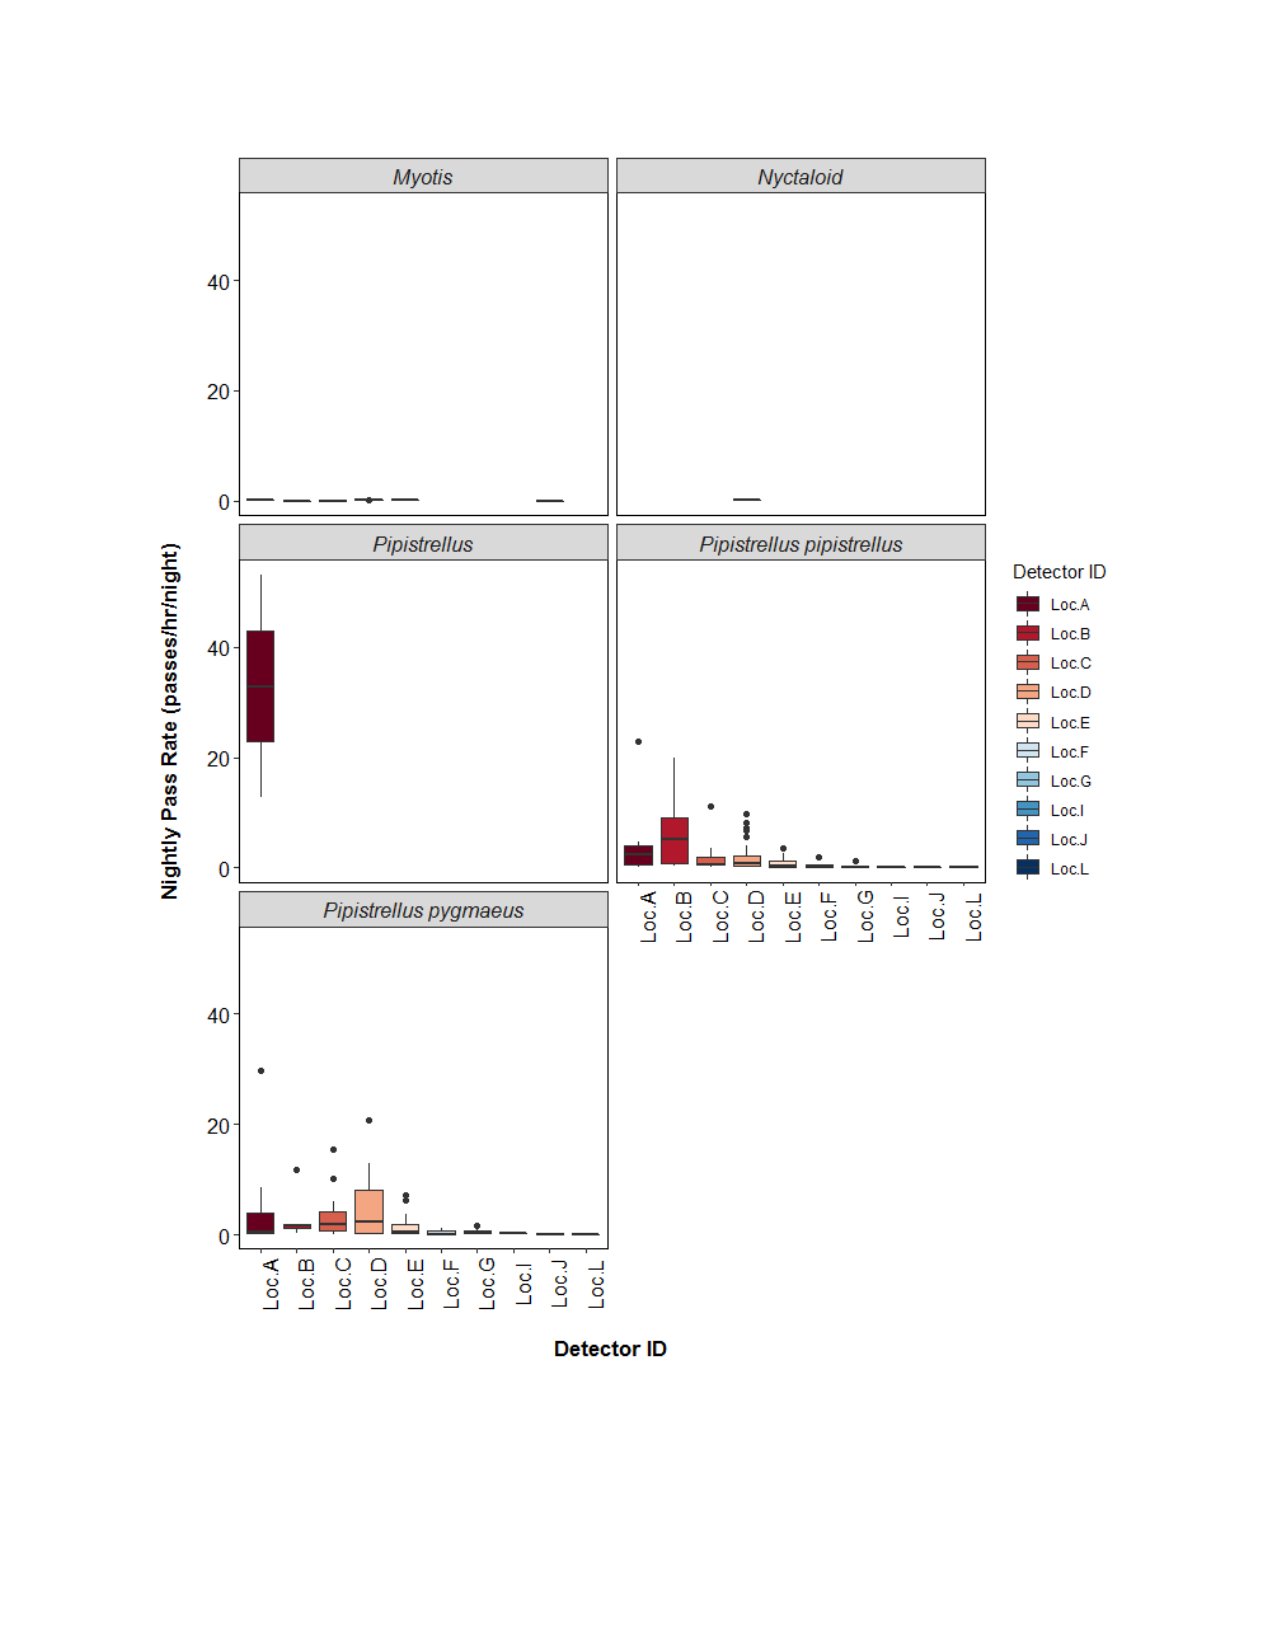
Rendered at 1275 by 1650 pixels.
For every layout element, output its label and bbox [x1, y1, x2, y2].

picture [150, 150, 1125, 1369]
